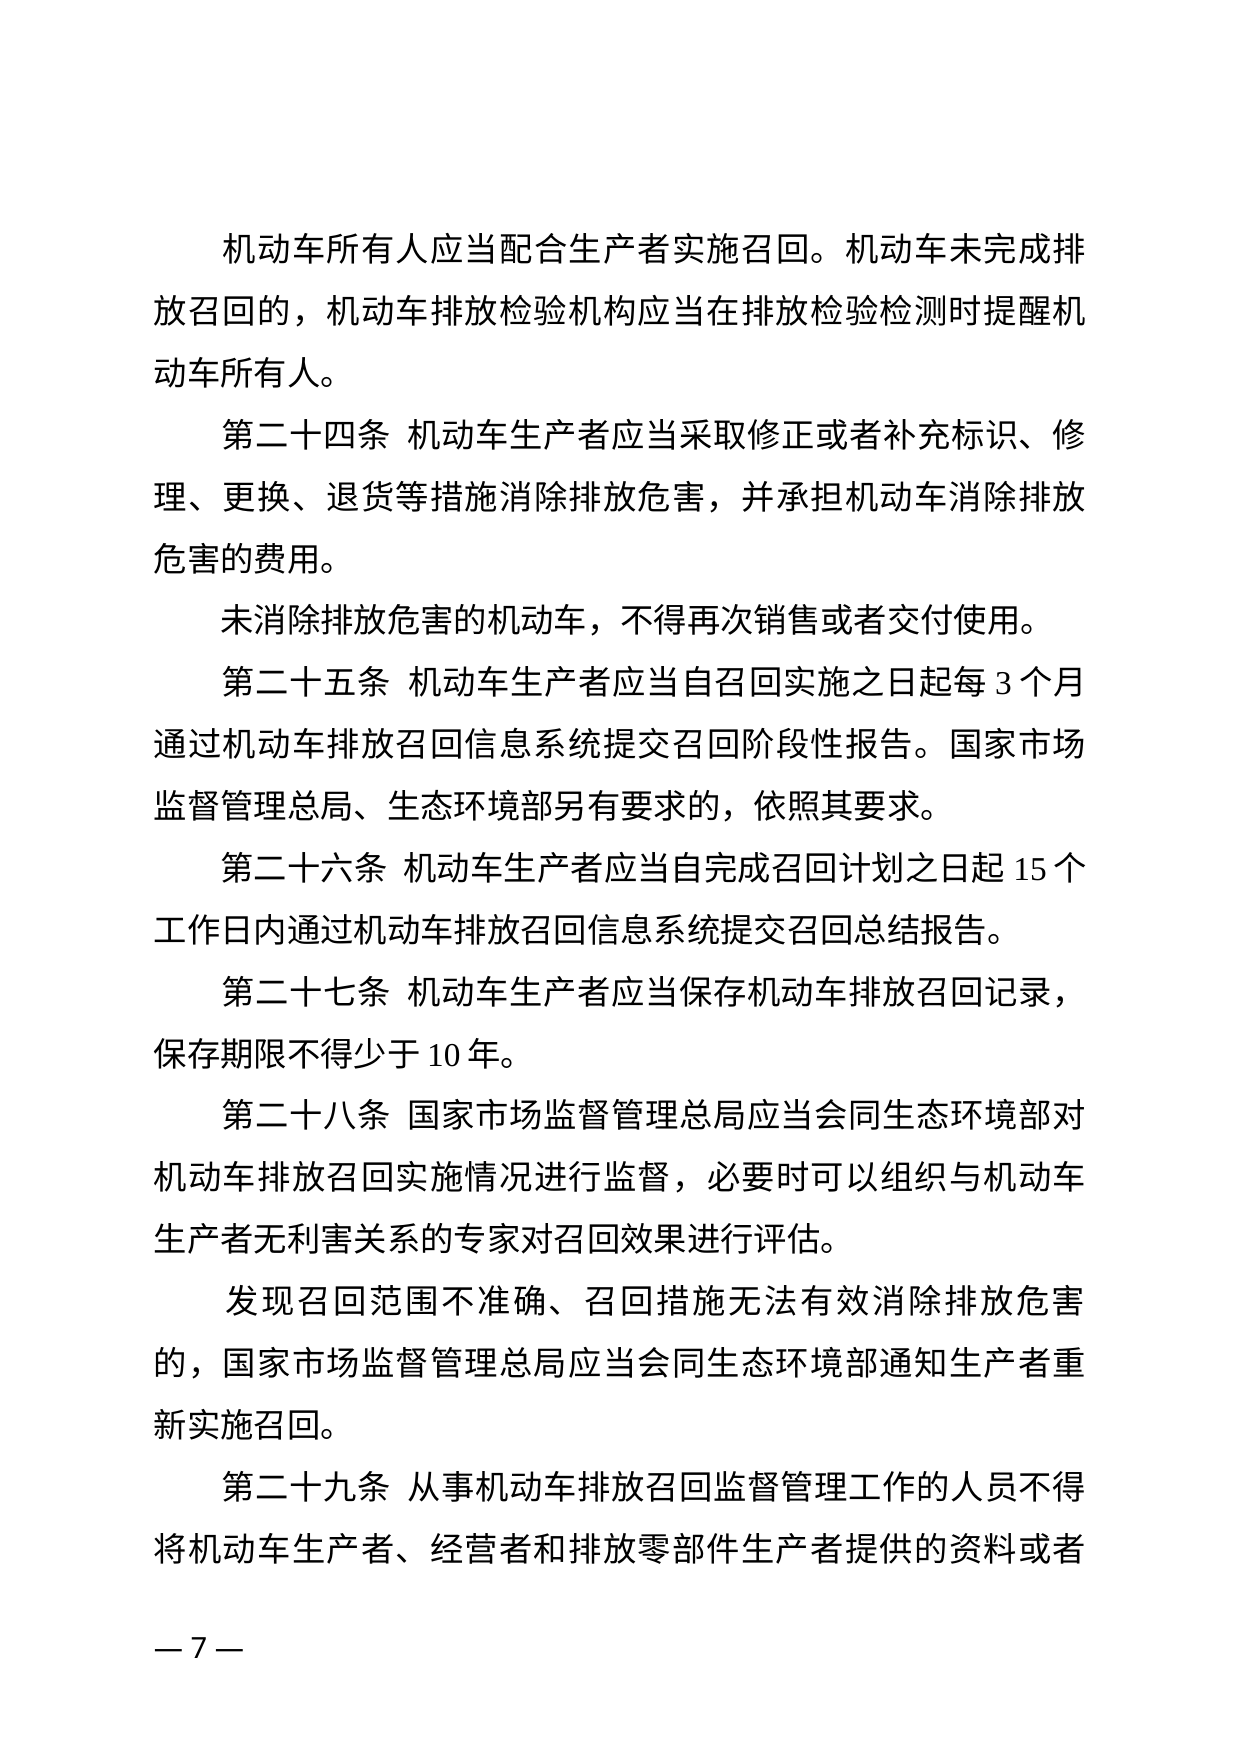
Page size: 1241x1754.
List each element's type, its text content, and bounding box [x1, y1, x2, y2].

text 机动车所有人应当配合生产者实施召回。机动车未完成排放召回的，机动车排放检验机构应当在排放检验检测时提醒机动车所有人。 [153, 212, 1087, 398]
text 第二十五条 机动车生产者应当自召回实施之日起每3个月通过机动车排放召回信息系统提交召回阶段性报告。国家市场监督管理总局、生态环境部另有要求的，依照其要求。 [153, 645, 1087, 831]
text 第二十八条 国家市场监督管理总局应当会同生态环境部对机动车排放召回实施情况进行监督，必要时可以组织与机动车生产者无利害关系的专家对召回效果进行评估。 [153, 1078, 1087, 1264]
text 第二十七条 机动车生产者应当保存机动车排放召回记录，保存期限不得少于10年。 [153, 955, 1087, 1078]
text 未消除排放危害的机动车，不得再次销售或者交付使用。 [153, 583, 1087, 645]
text 第二十六条 机动车生产者应当自完成召回计划之日起15个工作日内通过机动车排放召回信息系统提交召回总结报告。 [153, 831, 1087, 955]
text 第二十四条 机动车生产者应当采取修正或者补充标识、修理、更换、退货等措施消除排放危害，并承担机动车消除排放危害的费用。 [153, 398, 1087, 583]
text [153, 1450, 1087, 1573]
text 发现召回范围不准确、召回措施无法有效消除排放危害的，国家市场监督管理总局应当会同生态环境部通知生产者重新实施召回。 [153, 1264, 1087, 1450]
